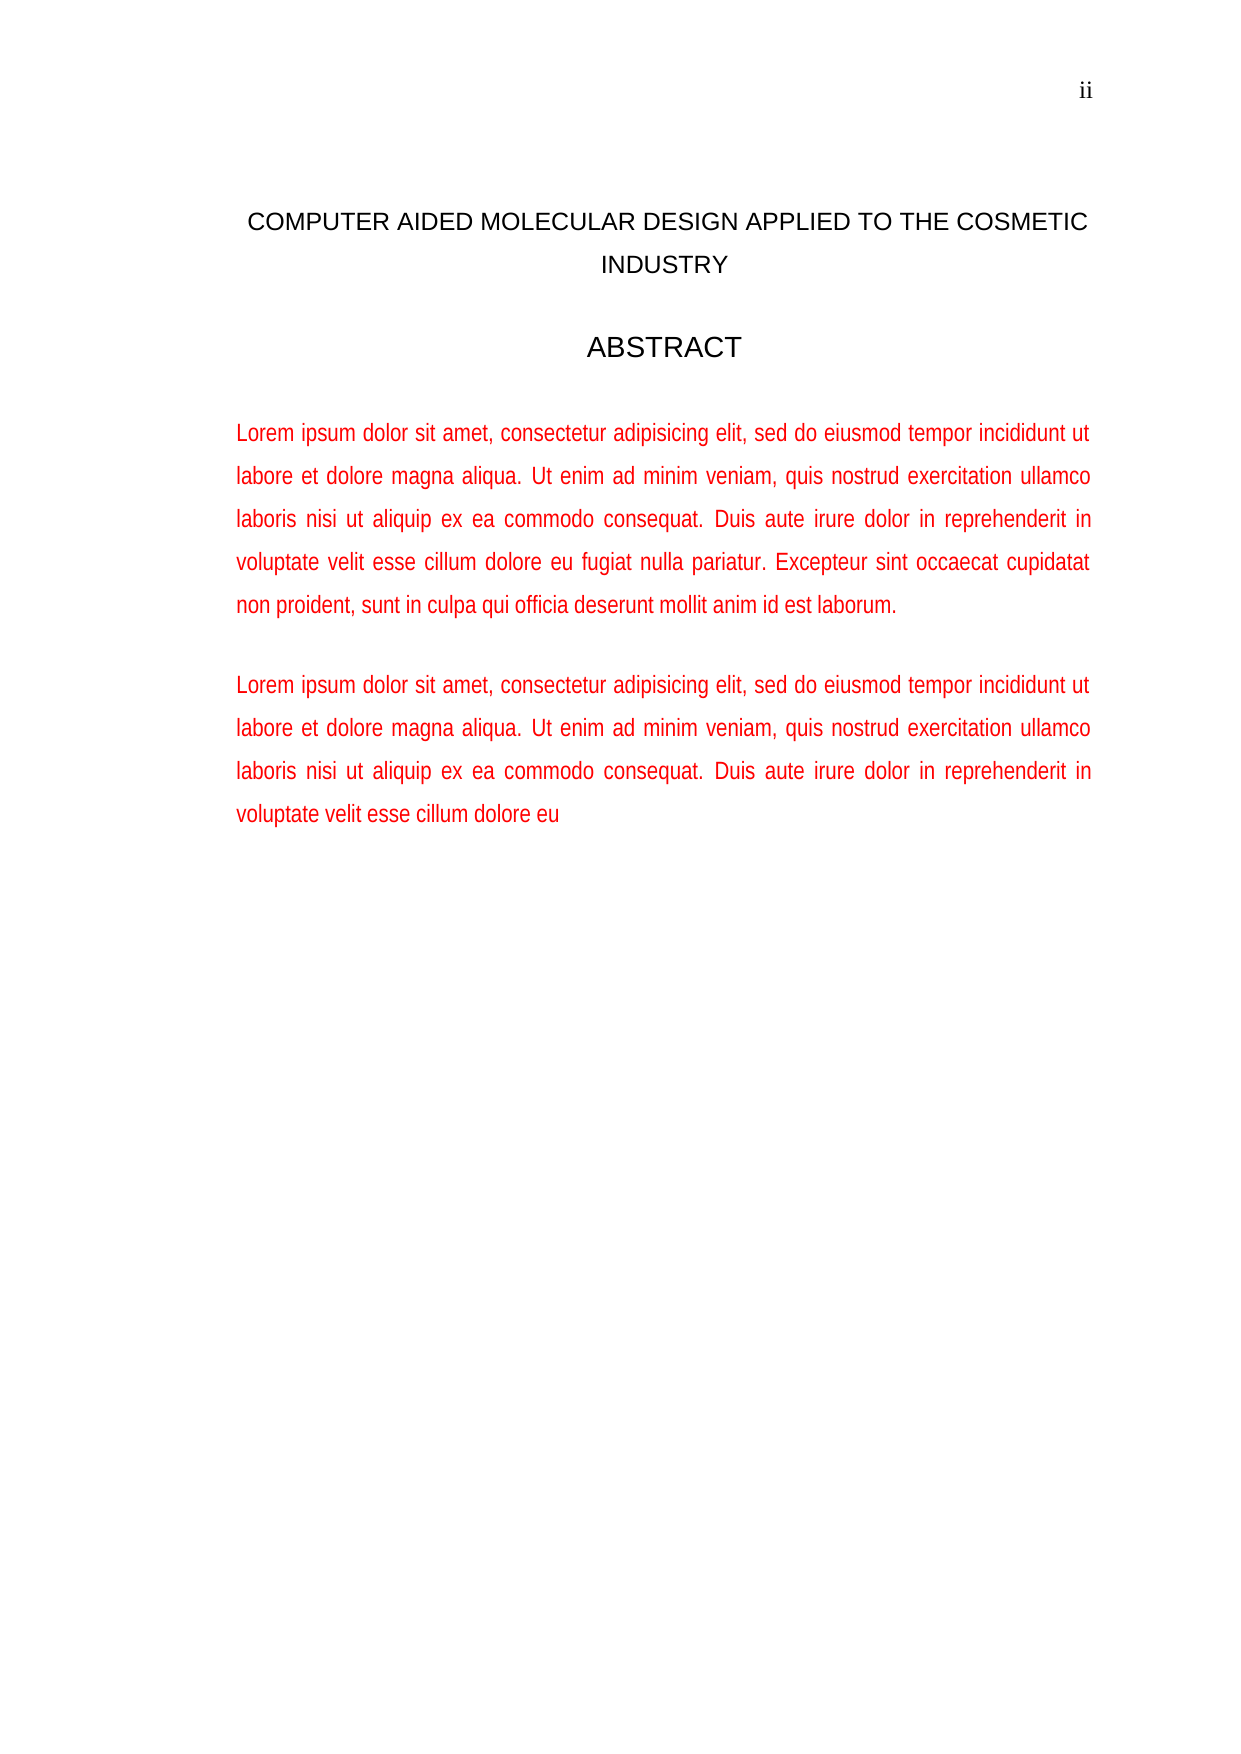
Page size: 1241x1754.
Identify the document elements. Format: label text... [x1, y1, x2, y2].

text ABSTRACT [236, 331, 1092, 364]
text Lorem ipsum dolor sit amet, consectetur adipisicing elit, sed do eiusmod tempor incididunt ut labore et dolore magna aliqua. Ut enim ad minim veniam, quis nostrud exercitation ullamco laboris nisi ut aliquip ex ea commodo consequat. Duis aute irure dolor in reprehenderit in voluptate velit esse cillum dolore eu fugiat nulla pariatur. Excepteur sint occaecat cupidatat non proident, sunt in culpa qui officia deserunt mollit anim id est laborum. [236, 418, 1092, 619]
text COMPUTER AIDED MOLECULAR DESIGN APPLIED TO THE COSMETIC INDUSTRY [236, 207, 1092, 279]
text Lorem ipsum dolor sit amet, consectetur adipisicing elit, sed do eiusmod tempor incididunt ut labore et dolore magna aliqua. Ut enim ad minim veniam, quis nostrud exercitation ullamco laboris nisi ut aliquip ex ea commodo consequat. Duis aute irure dolor in reprehenderit in voluptate velit esse cillum dolore eu [236, 670, 1092, 828]
